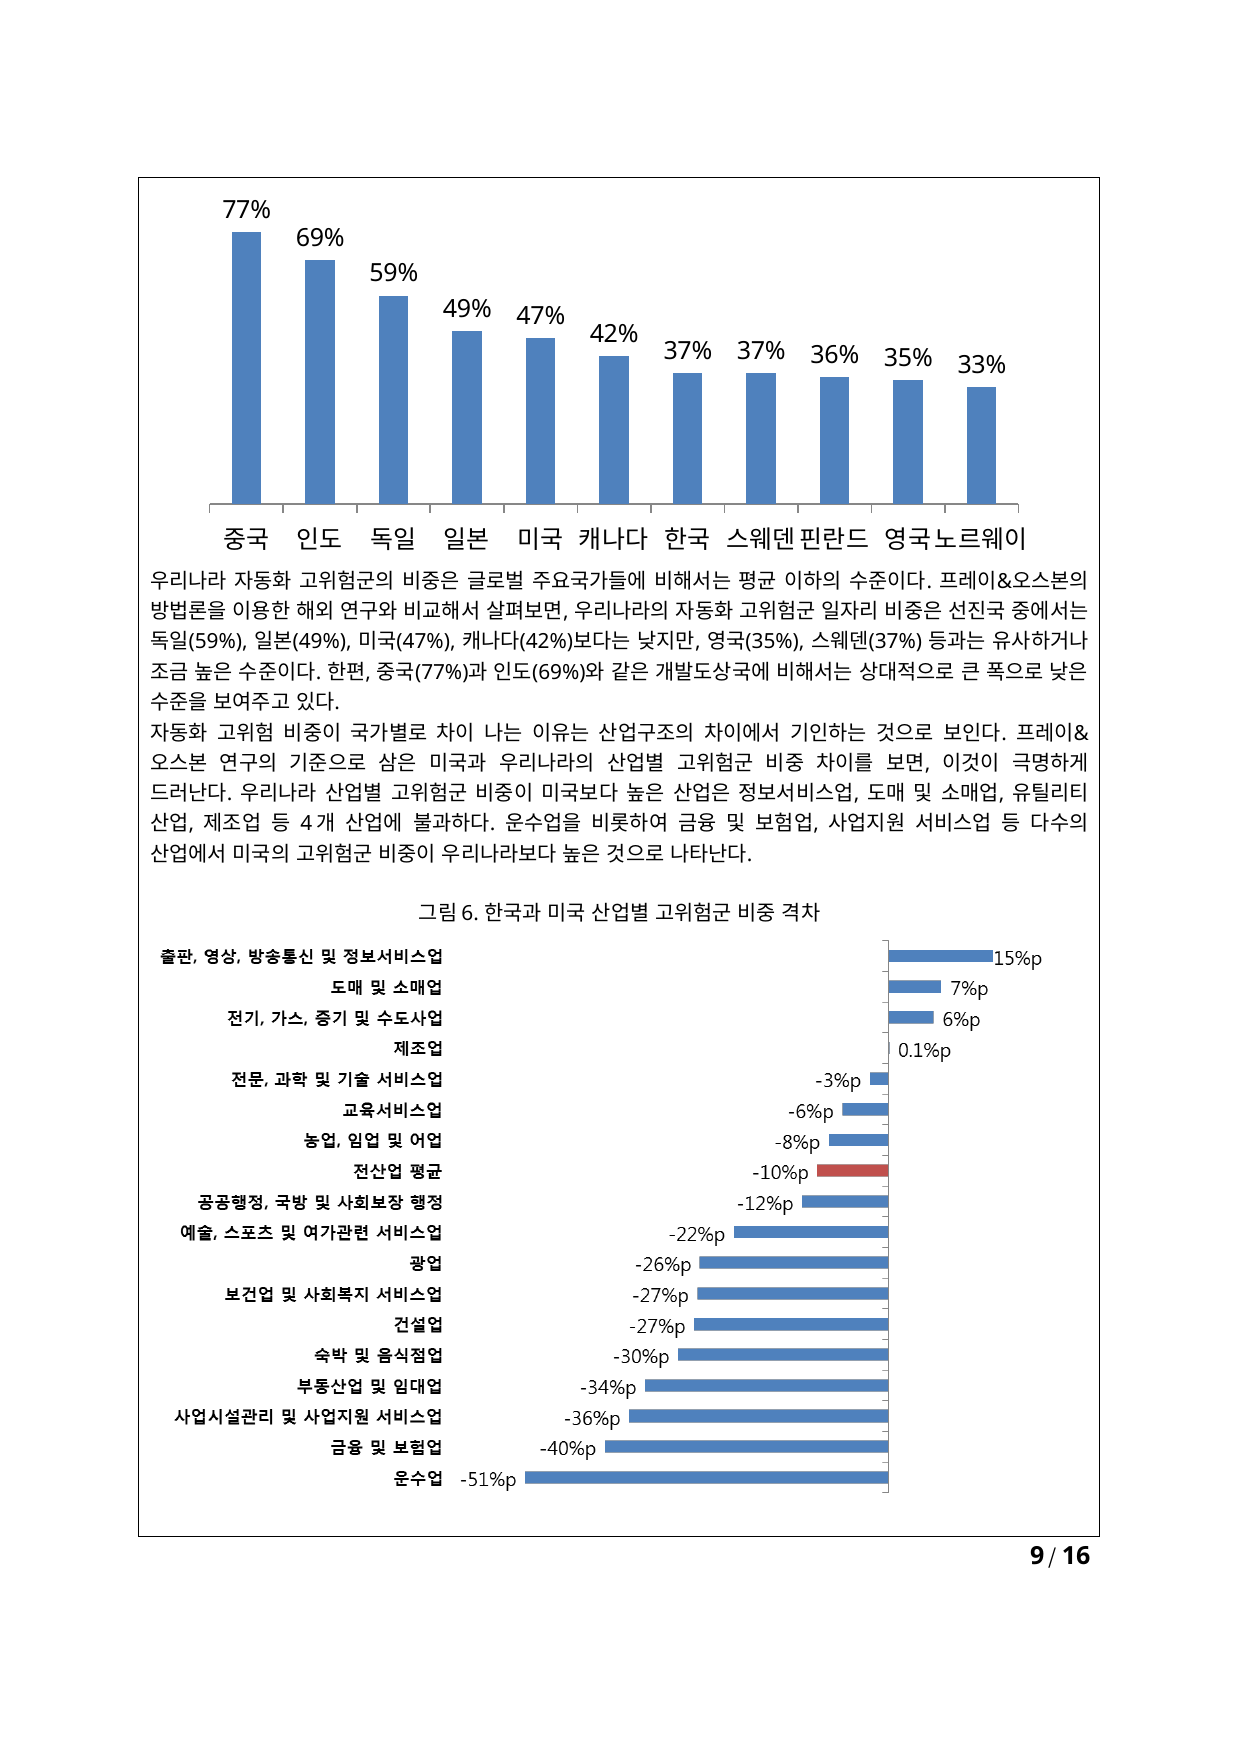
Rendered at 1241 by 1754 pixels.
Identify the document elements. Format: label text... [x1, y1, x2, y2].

picture [150, 926, 1046, 1508]
table_header <박스> 주요국의 자동화 고위험 현황 그림5. 한국과 미국 산업별 고위험군 비중 격차 우리나라 자동화 고위험군의 비중은 글로벌 주요국가들에 비해서는 평균 이하의 수준이다. 프레이&오스본의 방법론을 이용한 해외 연구와 비교해서 살펴보면, 우리나라의 자동화 고위험군 일자리 비중은 선진국 중에서는 독일(59%), 일본(49%), 미국(47%), 캐나다(42%)보다는 낮지만, 영국(35%), 스웨덴(37%) 등과는 유사하거나 조금 높은 수준이다. 한편, 중국(77%)과 인도(69%)와 같은 개발도상국에 비해서는 상대적으로 큰 폭으로 낮은 수준을 보여주고 있다. 자동화 고위험 비중이 국가별로 차이 나는 이유는 산업구조의 차이에서 기인하는 것으로 보인다. 프레이&오스본 연구의 기준으로 삼은 미국과 우리나라의 산업별 고위험군 비중 차이를 보면, 이것이 극명하게 드러난다. 우리나라 산업별 고위험군 비중이 미국보다 높은 산업은 정보서비스업, 도매 및 소매업, 유틸리티 산업, 제조업 등 4개 산업에 불과하다. 운수업을 비롯하여 금융 및 보험업, 사업지원 서비스업 등 다수의 산업에서 미국의 고위험군 비중이 우리나라보다 높은 것으로 나타난다. 그림6. 한국과 미국 산업별 고위험군 비중 격차 [139, 178, 1099, 1536]
